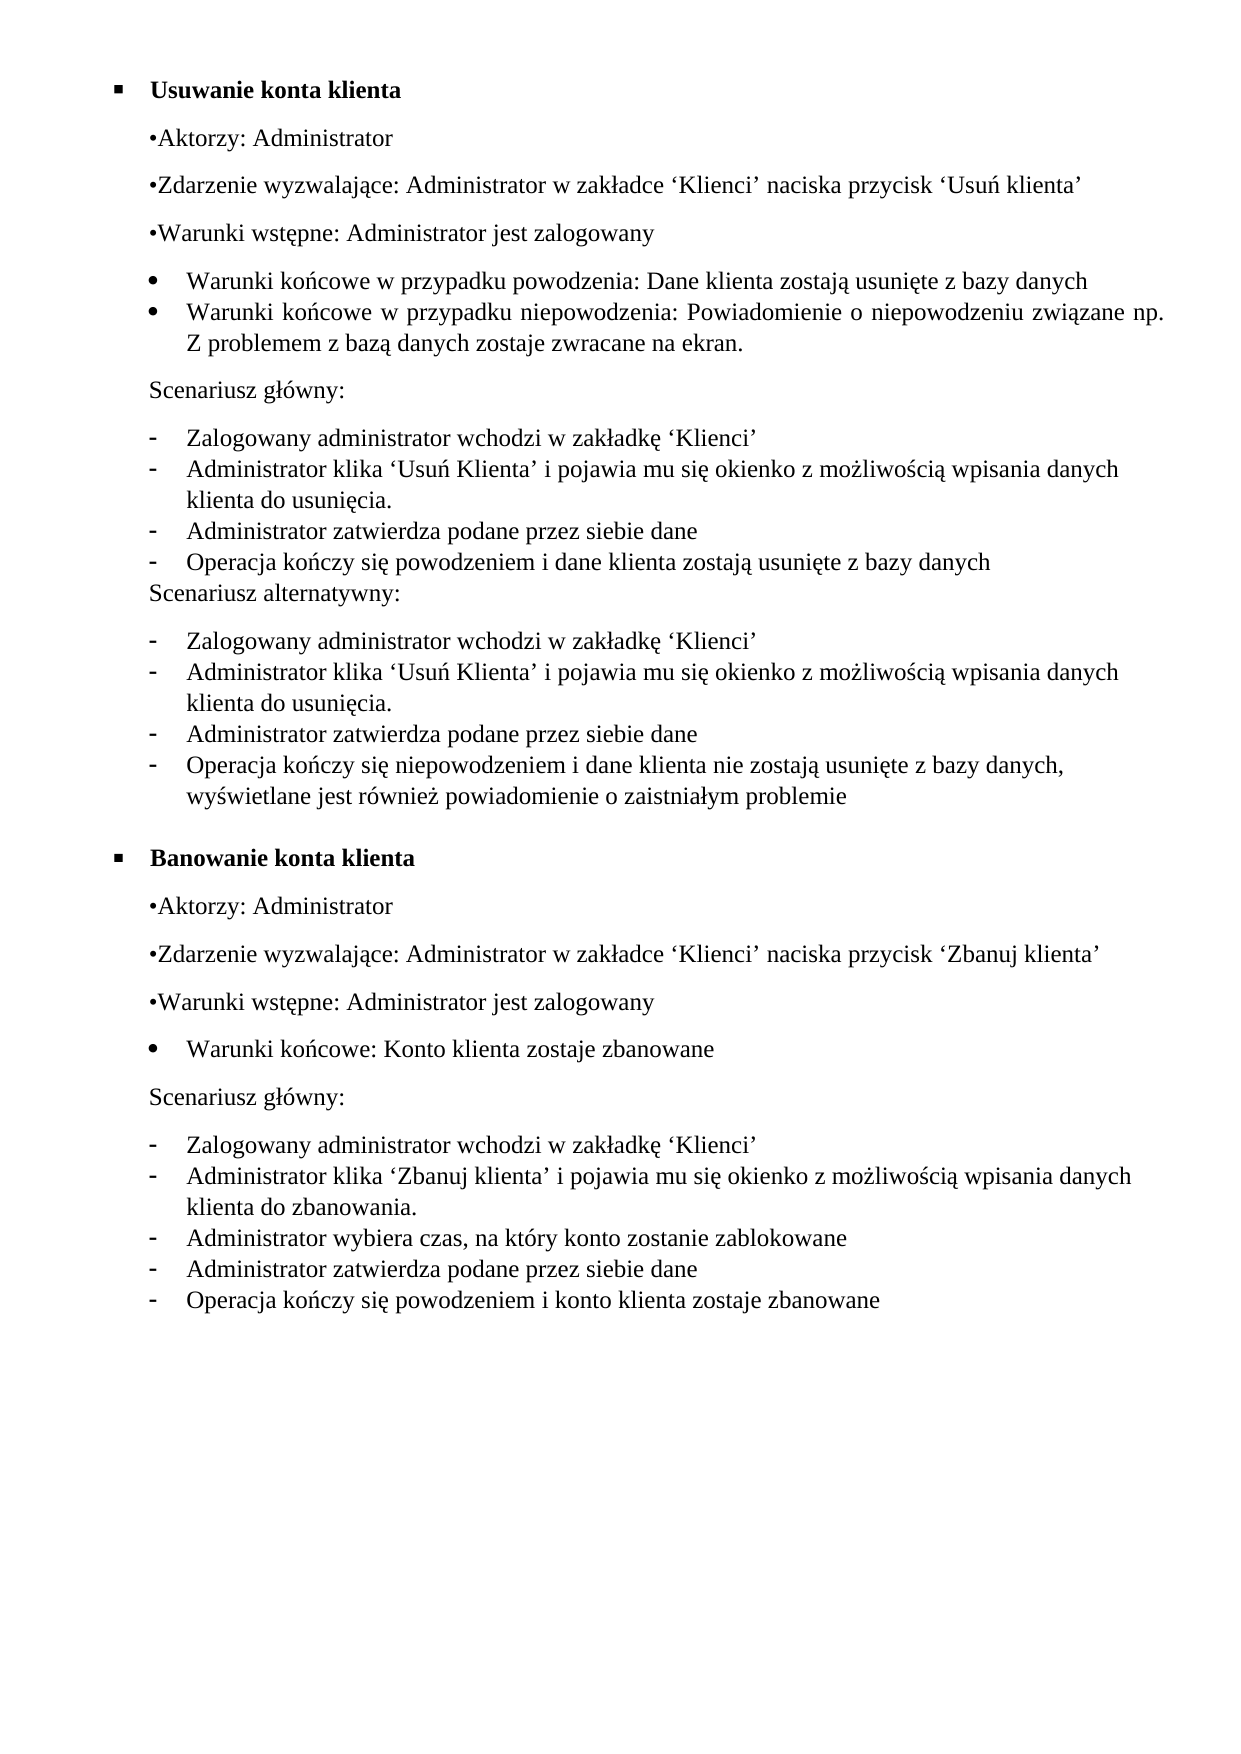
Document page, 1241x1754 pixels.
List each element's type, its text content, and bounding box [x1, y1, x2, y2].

text Scenariusz alternatywny: [75, 578, 1165, 607]
list Administrator zatwierdza podane przez siebie dane [149, 1254, 1165, 1283]
text •Aktorzy: Administrator [75, 891, 1165, 920]
list Administrator klika ‘Usuń Klienta’ i pojawia mu się okienko z możliwością wpisania danych klienta do usunięcia. [149, 454, 1165, 514]
text Scenariusz główny: [75, 376, 1165, 404]
text •Zdarzenie wyzwalające: Administrator w zakładce ‘Klienci’ naciska przycisk ‘Zbanuj klienta’ [149, 939, 1165, 968]
text •Aktorzy: Administrator [75, 123, 1165, 151]
text Scenariusz główny: [75, 1082, 1165, 1111]
text •Warunki wstępne: Administrator jest zalogowany [149, 987, 1165, 1015]
list Usuwanie konta klienta [112, 75, 1165, 104]
list Zalogowany administrator wchodzi w zakładkę ‘Klienci’ [149, 626, 1165, 655]
list Administrator zatwierdza podane przez siebie dane [149, 719, 1165, 748]
list Administrator klika ‘Usuń Klienta’ i pojawia mu się okienko z możliwością wpisania danych klienta do usunięcia. [149, 657, 1165, 717]
list Warunki końcowe: Konto klienta zostaje zbanowane [149, 1034, 1165, 1063]
list Administrator zatwierdza podane przez siebie dane [149, 516, 1165, 545]
list Administrator wybiera czas, na który konto zostanie zablokowane [149, 1223, 1165, 1252]
text •Zdarzenie wyzwalające: Administrator w zakładce ‘Klienci’ naciska przycisk ‘Usuń klienta’ [149, 170, 1165, 199]
list Operacja kończy się powodzeniem i dane klienta zostają usunięte z bazy danych [149, 547, 1165, 576]
list Zalogowany administrator wchodzi w zakładkę ‘Klienci’ [149, 1130, 1165, 1158]
list Warunki końcowe w przypadku niepowodzenia: Powiadomienie o niepowodzeniu związane np. Z problemem z bazą danych zostaje zwracane na ekran. [149, 297, 1165, 357]
list Operacja kończy się niepowodzeniem i dane klienta nie zostają usunięte z bazy danych, wyświetlane jest również powiadomienie o zaistniałym problemie [149, 750, 1165, 810]
list Administrator klika ‘Zbanuj klienta’ i pojawia mu się okienko z możliwością wpisania danych klienta do zbanowania. [149, 1161, 1165, 1221]
list Zalogowany administrator wchodzi w zakładkę ‘Klienci’ [149, 423, 1165, 452]
list Operacja kończy się powodzeniem i konto klienta zostaje zbanowane [149, 1285, 1165, 1314]
list Warunki końcowe w przypadku powodzenia: Dane klienta zostają usunięte z bazy danych [149, 266, 1165, 294]
text •Warunki wstępne: Administrator jest zalogowany [149, 218, 1165, 247]
list Banowanie konta klienta [112, 843, 1165, 872]
